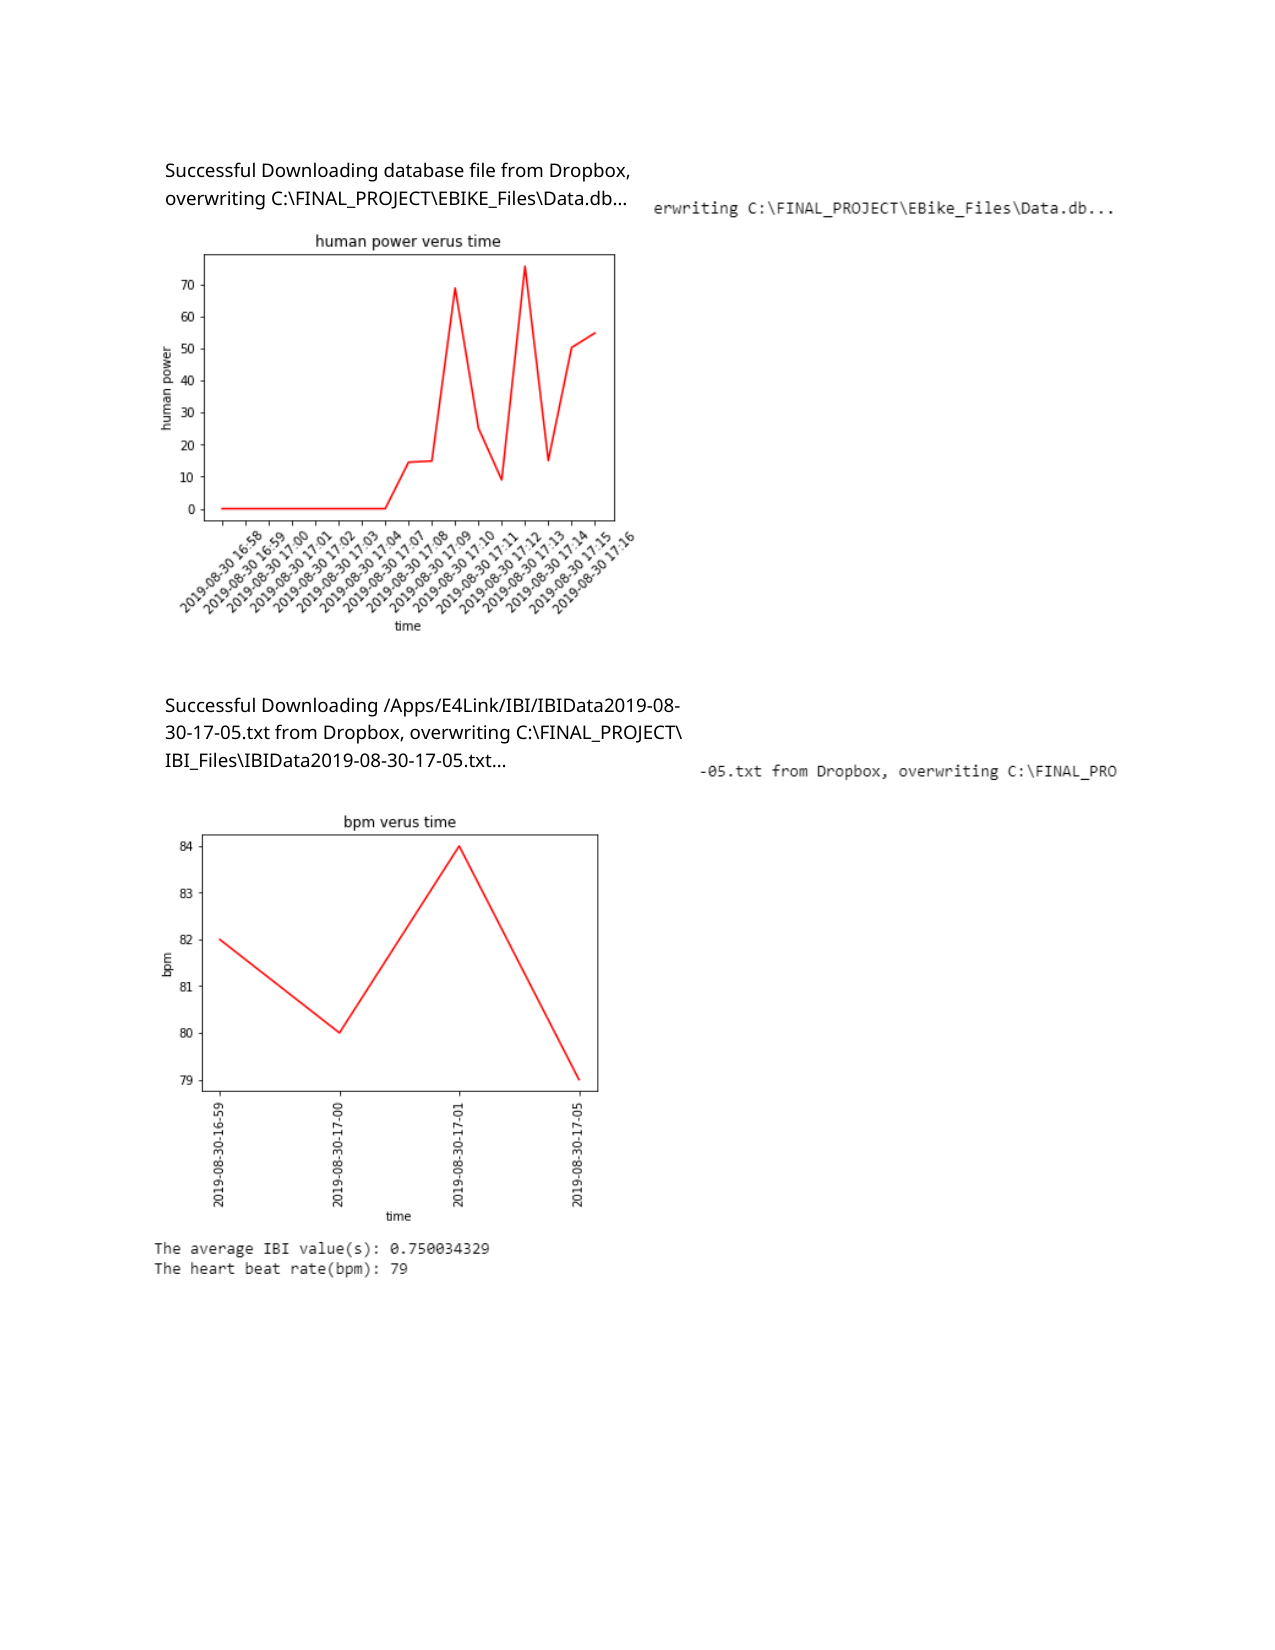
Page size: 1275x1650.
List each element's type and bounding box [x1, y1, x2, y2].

picture [150, 199, 1125, 643]
picture [150, 760, 1125, 1287]
